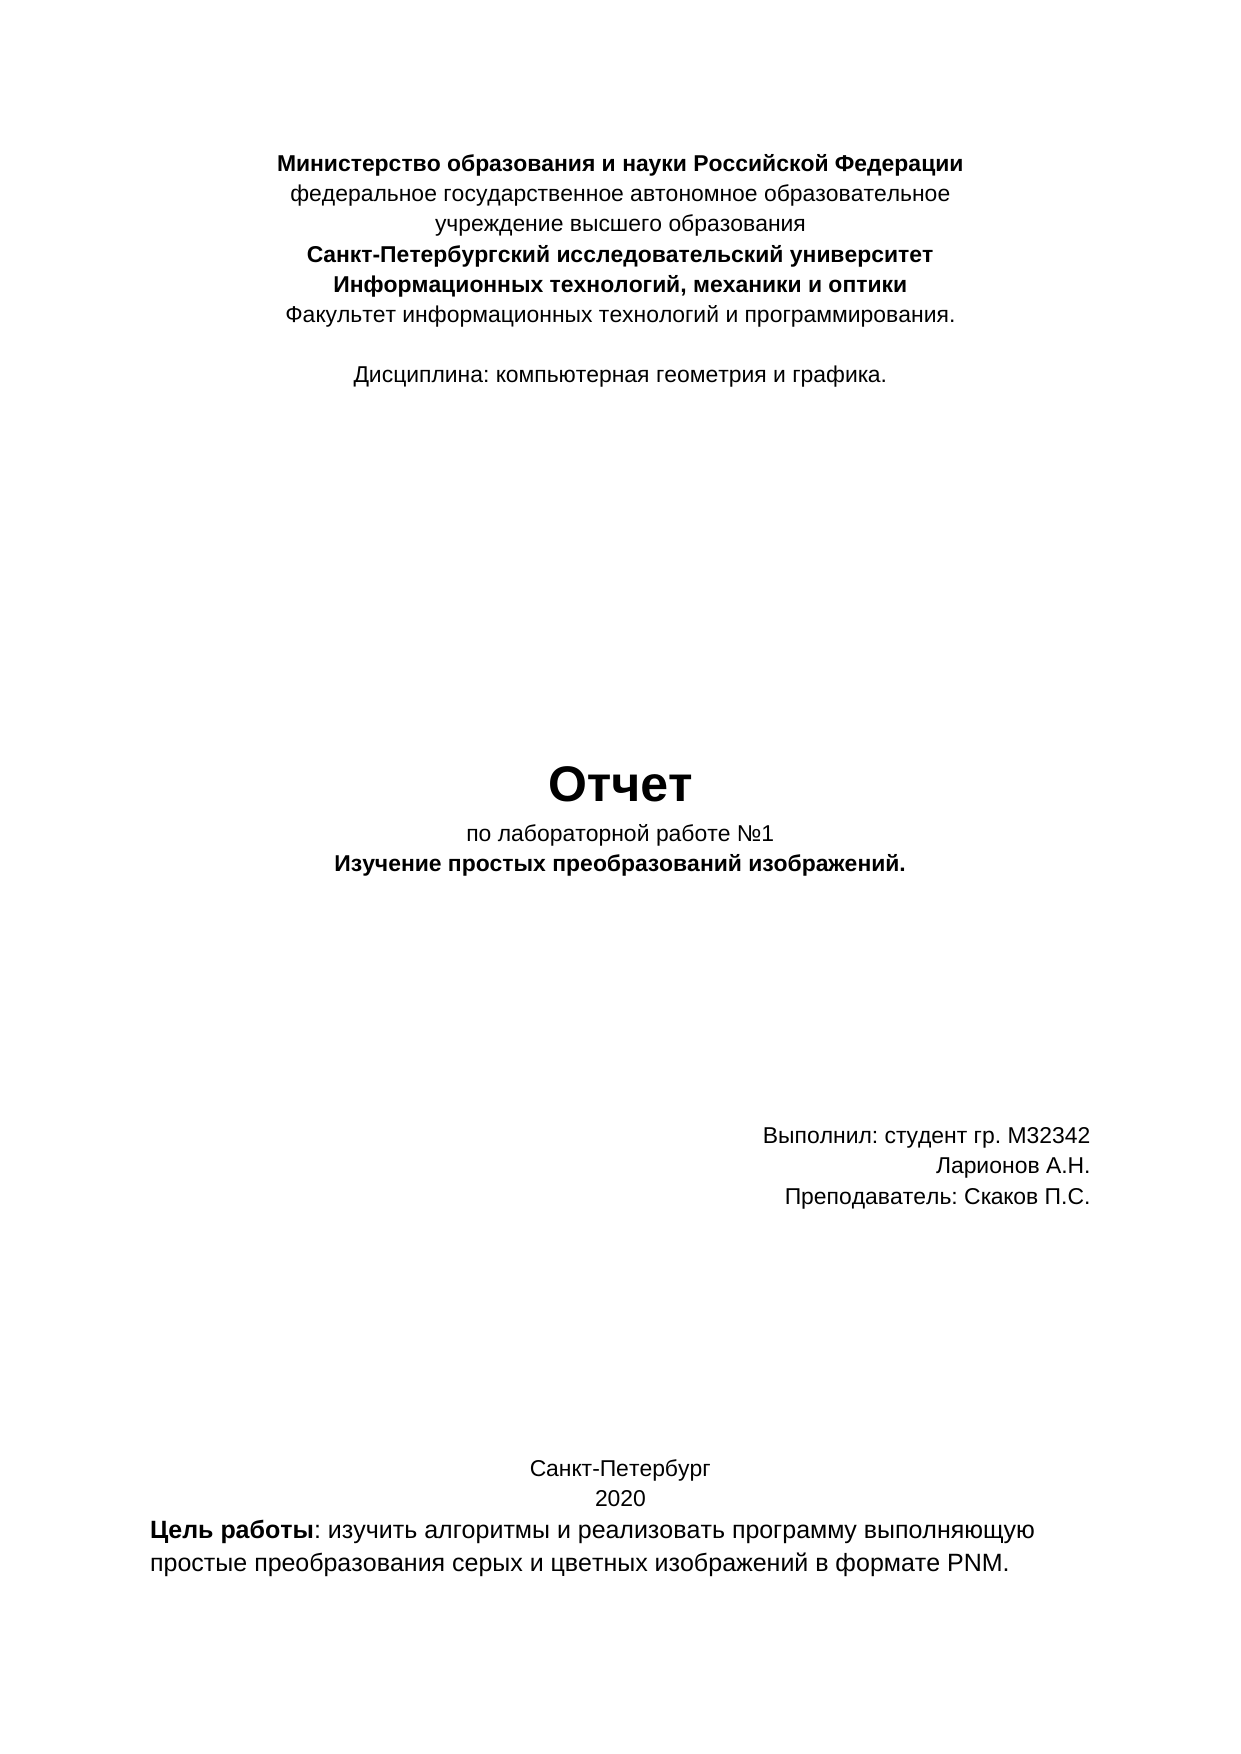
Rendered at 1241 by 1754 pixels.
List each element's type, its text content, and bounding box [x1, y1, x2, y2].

text учреждение высшего образования [150, 210, 1090, 237]
text федеральное государственное автономное образовательное [150, 180, 1090, 207]
text Министерство образования и науки Российской Федерации [150, 150, 1090, 176]
text 2020 [150, 1485, 1090, 1511]
text Ларионов А.Н. [150, 1152, 1090, 1179]
text Санкт-Петербургский исследовательский университет [150, 241, 1090, 267]
text Информационных технологий, механики и оптики [150, 271, 1090, 297]
text Факультет информационных технологий и программирования. [150, 301, 1090, 327]
text по лабораторной работе №1 [150, 820, 1090, 847]
text Дисциплина: компьютерная геометрия и графика. [150, 361, 1090, 388]
text Цель работы: изучить алгоритмы и реализовать программу выполняющую простые преобразования серых и цветных изображений в формате PNM. [150, 1515, 1090, 1577]
text Санкт-Петербург [150, 1454, 1090, 1481]
text Изучение простых преобразований изображений. [150, 850, 1090, 877]
text Выполнил: студент гр. M32342 [150, 1122, 1090, 1149]
text Отчет [150, 754, 1090, 812]
text Преподаватель: Скаков П.С. [150, 1183, 1090, 1209]
